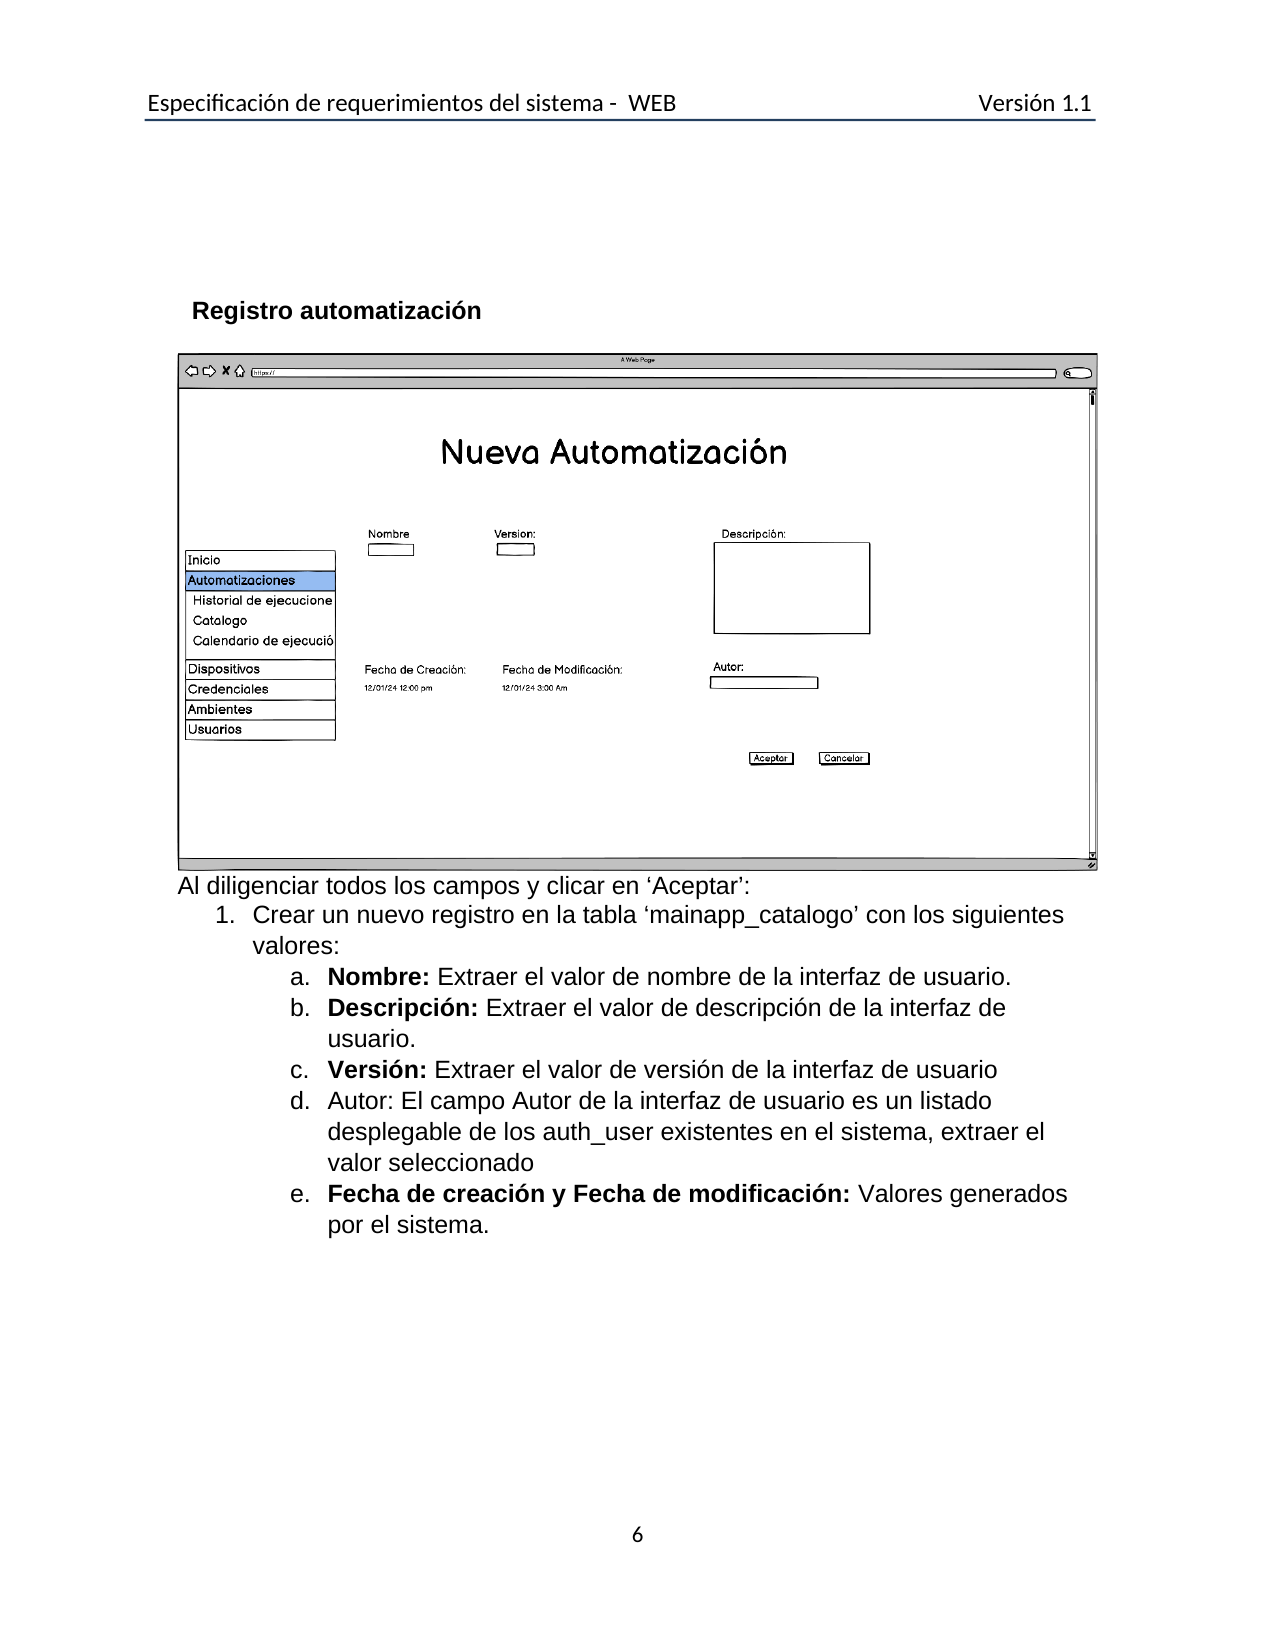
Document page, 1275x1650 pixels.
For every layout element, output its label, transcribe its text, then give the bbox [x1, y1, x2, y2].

subtitle Registro automatización [192, 296, 1098, 324]
list Autor: El campo Autor de la interfaz de usuario es un listado desplegable de los auth_user existentes en el sistema, extraer el valor seleccionado [290, 1086, 1098, 1177]
text Al diligenciar todos los campos y clicar en ‘Aceptar’: [177, 871, 1098, 900]
picture [177, 353, 1098, 871]
list Fecha de creación y Fecha de modificación: Valores generados por el sistema. [290, 1179, 1098, 1239]
list Versión: Extraer el valor de versión de la interfaz de usuario [290, 1055, 1098, 1084]
list Crear un nuevo registro en la tabla ‘mainapp_catalogo’ con los siguientes valores: [215, 900, 1098, 959]
list Descripción: Extraer el valor de descripción de la interfaz de usuario. [290, 993, 1098, 1053]
list Nombre: Extraer el valor de nombre de la interfaz de usuario. [290, 962, 1098, 991]
